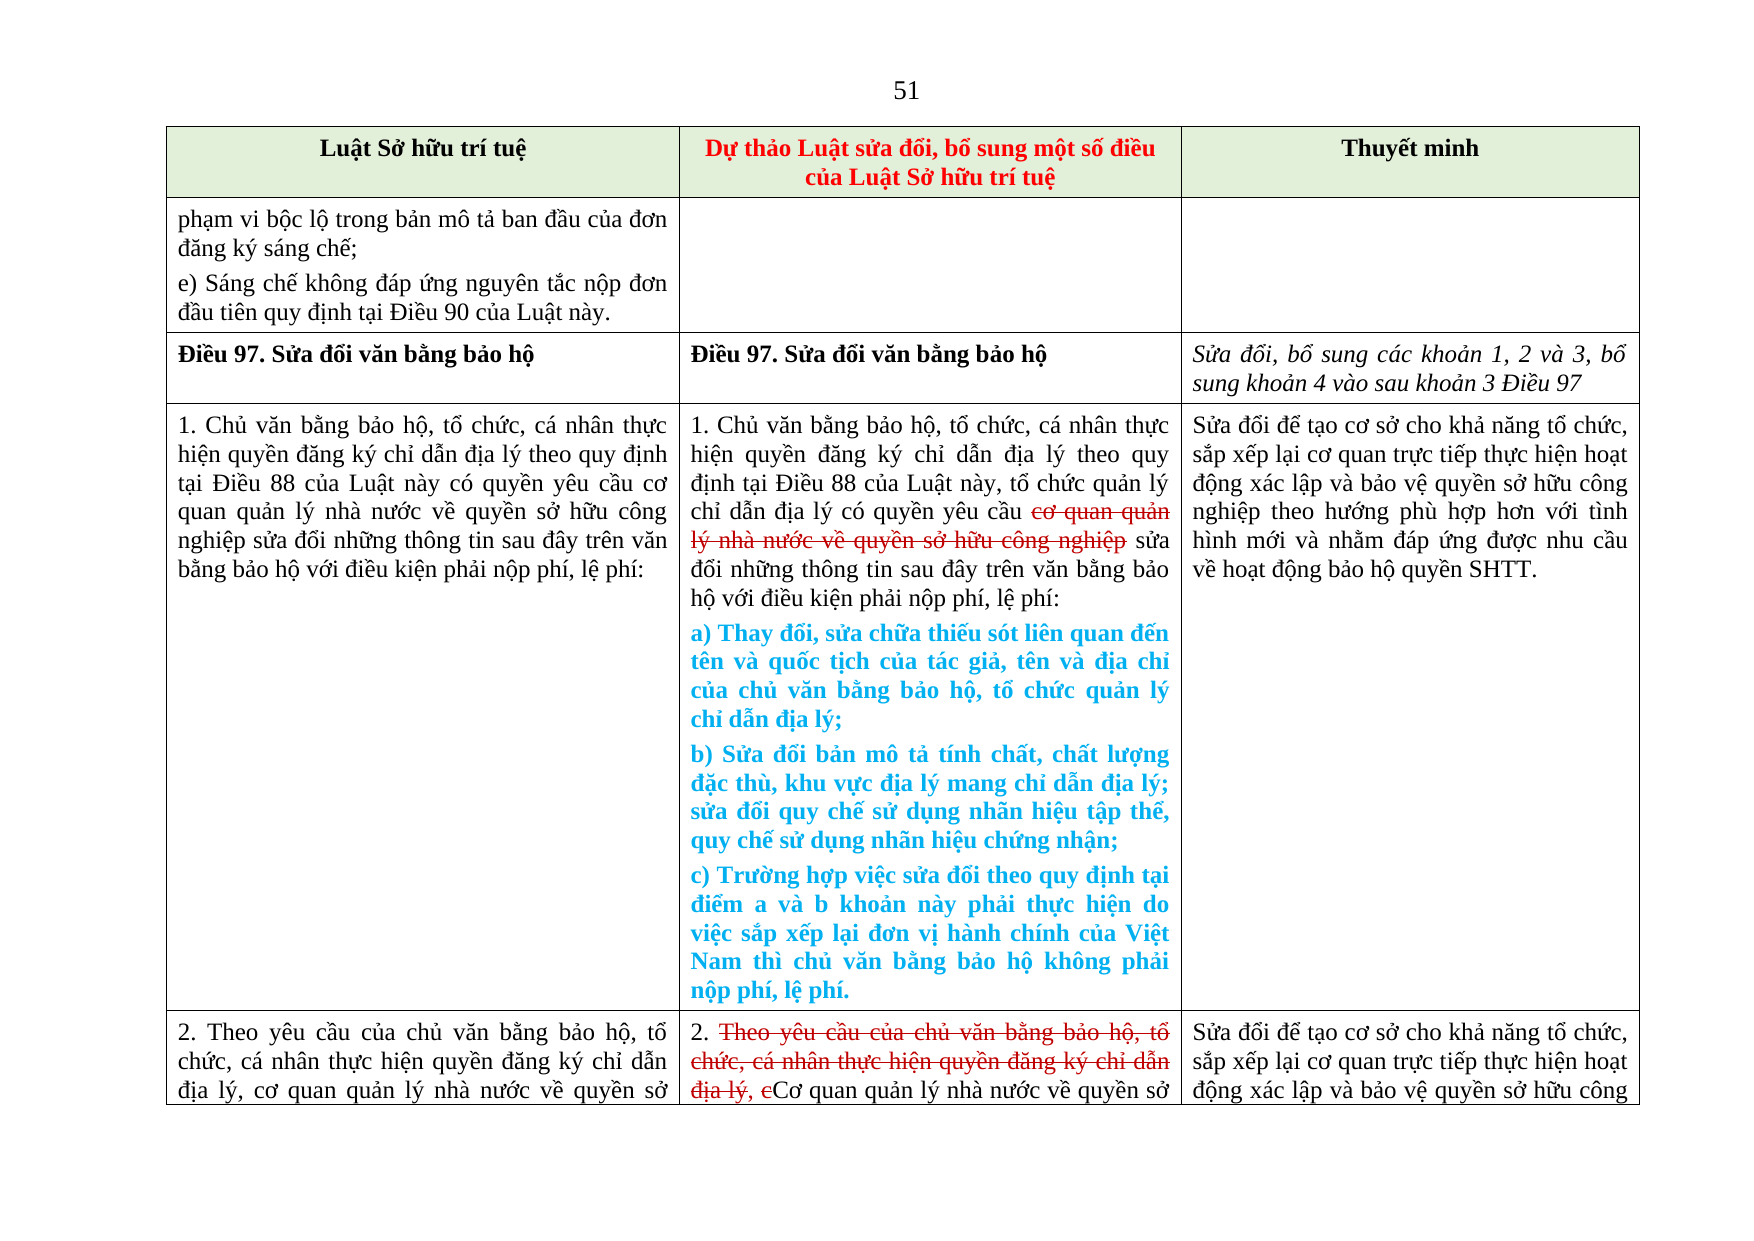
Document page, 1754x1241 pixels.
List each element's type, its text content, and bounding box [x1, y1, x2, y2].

table_cell 1. Chủ văn bằng bảo hộ, tổ chức, cá nhân thực hiện quyền đăng ký chỉ dẫn địa lý theo quy định tại Điều 88 của Luật này có quyền yêu cầu cơ quan quản lý nhà nước về quyền sở hữu công nghiệp sửa đổi những thông tin sau đây trên văn bằng bảo hộ với điều kiện phải nộp phí, lệ phí: [167, 404, 679, 1010]
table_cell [167, 198, 679, 332]
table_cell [680, 1011, 1181, 1104]
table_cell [1182, 1011, 1639, 1104]
table_cell Điều 97. Sửa đổi văn bằng bảo hộ [680, 333, 1181, 403]
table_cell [680, 198, 1181, 332]
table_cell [1182, 198, 1639, 332]
table_cell Điều 97. Sửa đổi văn bằng bảo hộ [167, 333, 679, 403]
table_header Luật Sở hữu trí tuệ [167, 127, 679, 197]
table_cell Sửa đổi, bổ sung các khoản 1, 2 và 3, bổ sung khoản 4 vào sau khoản 3 Điều 97 [1182, 333, 1639, 403]
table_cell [167, 1011, 679, 1104]
table_cell 1. Chủ văn bằng bảo hộ, tổ chức, cá nhân thực hiện quyền đăng ký chỉ dẫn địa lý theo quy định tại Điều 88 của Luật này, tổ chức quản lý chỉ dẫn địa lý có quyền yêu cầu cơ quan quản lý nhà nước về quyền sở hữu công nghiệp sửa đổi những thông tin sau đây trên văn bằng bảo hộ với điều kiện phải nộp phí, lệ phí: a) Thay đổi, sửa chữa thiếu sót liên quan đến tên và quốc tịch của tác giả, tên và địa chỉ của chủ văn bằng bảo hộ, tổ chức quản lý chỉ dẫn địa lý; b) Sửa đổi bản mô tả tính chất, chất lượng đặc thù, khu vực địa lý mang chỉ dẫn địa lý; sửa đổi quy chế sử dụng nhãn hiệu tập thể, quy chế sử dụng nhãn hiệu chứng nhận; c) Trường hợp việc sửa đổi theo quy định tại điểm a và b khoản này phải thực hiện do việc sắp xếp lại đơn vị hành chính của Việt Nam thì chủ văn bằng bảo hộ không phải nộp phí, lệ phí. [680, 404, 1181, 1010]
table_header Thuyết minh [1182, 127, 1639, 197]
table_header Dự thảo Luật sửa đổi, bổ sung một số điều của Luật Sở hữu trí tuệ [680, 127, 1181, 197]
